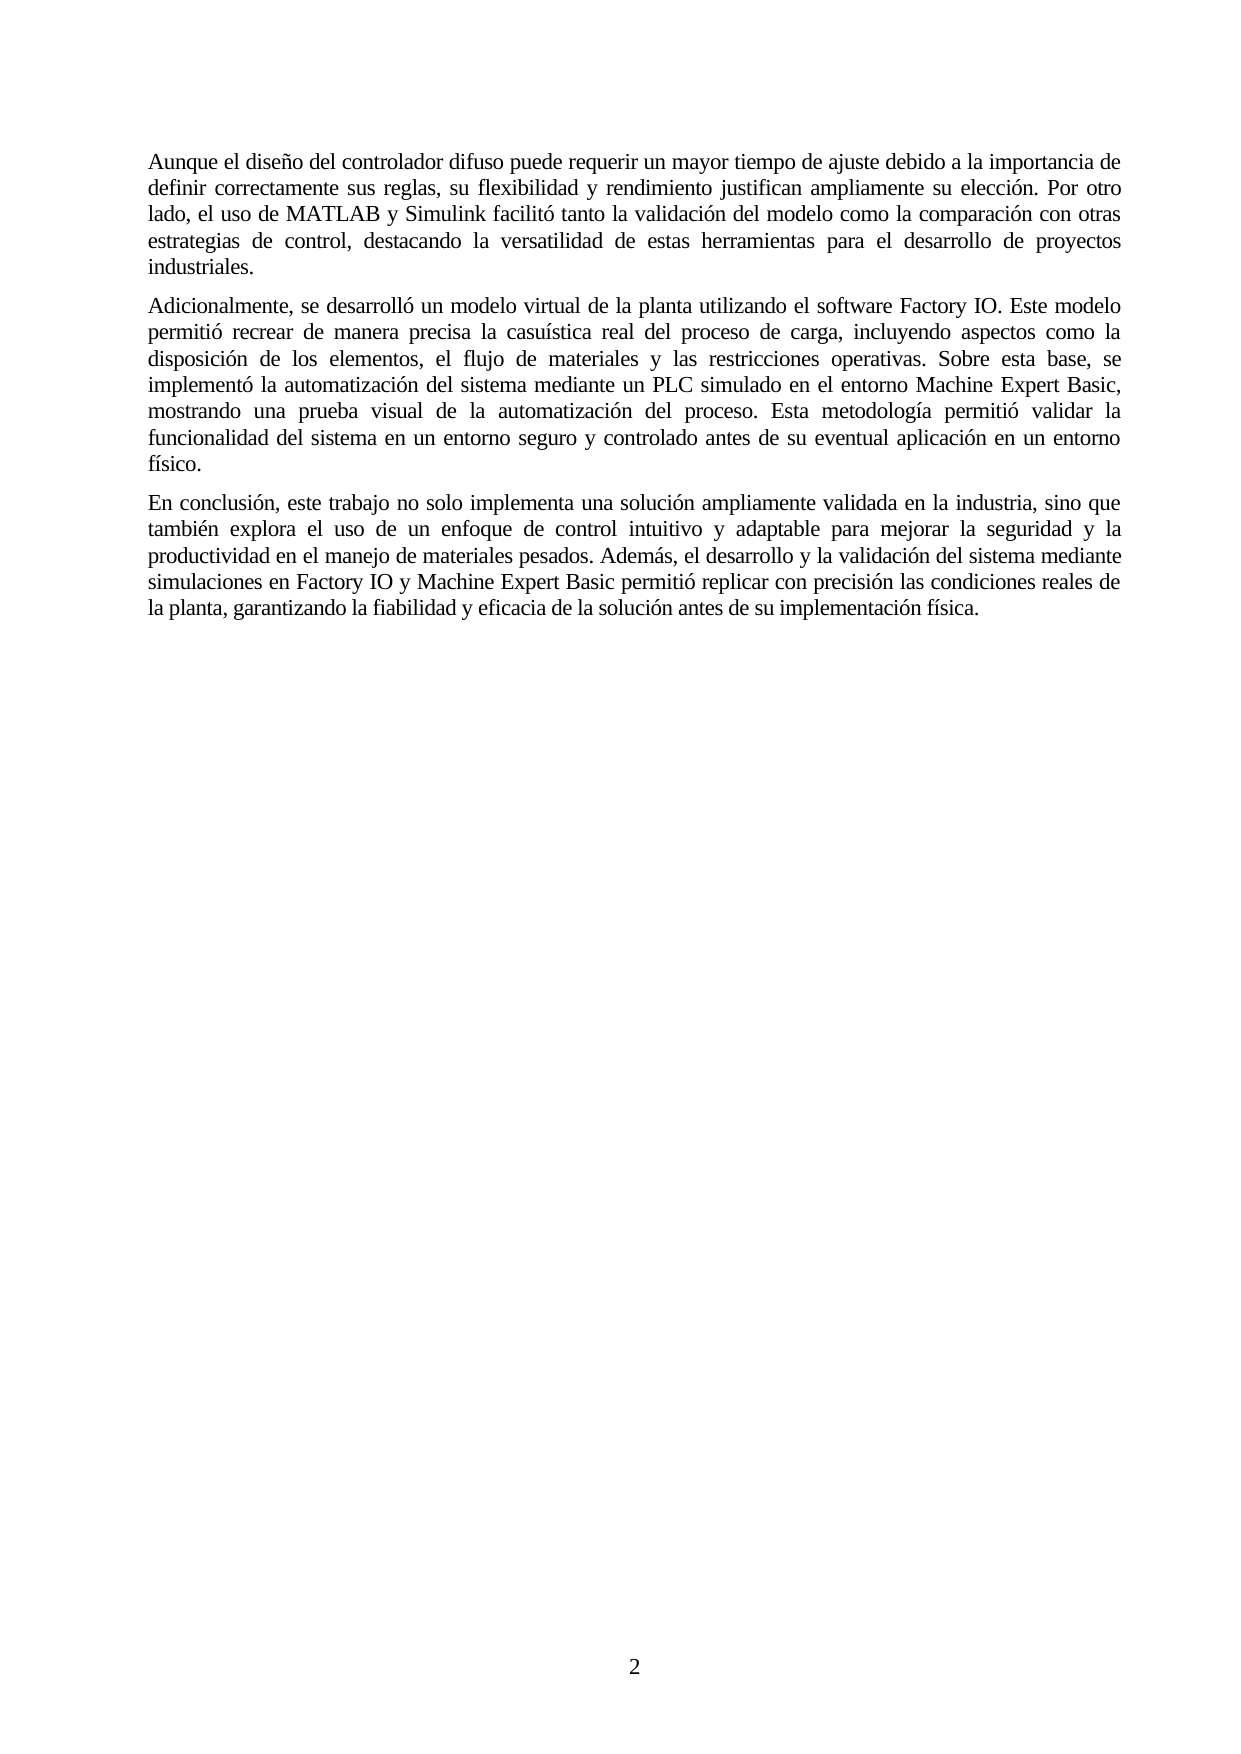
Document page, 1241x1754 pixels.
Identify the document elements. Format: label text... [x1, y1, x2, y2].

text Aunque el diseño del controlador difuso puede requerir un mayor tiempo de ajuste debido a la importancia de definir correctamente sus reglas, su flexibilidad y rendimiento justifican ampliamente su elección. Por otro lado, el uso de MATLAB y Simulink facilitó tanto la validación del modelo como la comparación con otras estrategias de control, destacando la versatilidad de estas herramientas para el desarrollo de proyectos industriales. [148, 148, 1122, 279]
text Adicionalmente, se desarrolló un modelo virtual de la planta utilizando el software Factory IO. Este modelo permitió recrear de manera precisa la casuística real del proceso de carga, incluyendo aspectos como la disposición de los elementos, el flujo de materiales y las restricciones operativas. Sobre esta base, se implementó la automatización del sistema mediante un PLC simulado en el entorno Machine Expert Basic, mostrando una prueba visual de la automatización del proceso. Esta metodología permitió validar la funcionalidad del sistema en un entorno seguro y controlado antes de su eventual aplicación en un entorno físico. [148, 292, 1122, 476]
text En conclusión, este trabajo no solo implementa una solución ampliamente validada en la industria, sino que también explora el uso de un enfoque de control intuitivo y adaptable para mejorar la seguridad y la productividad en el manejo de materiales pesados. Además, el desarrollo y la validación del sistema mediante simulaciones en Factory IO y Machine Expert Basic permitió replicar con precisión las condiciones reales de la planta, garantizando la fiabilidad y eficacia de la solución antes de su implementación física. [148, 489, 1122, 621]
